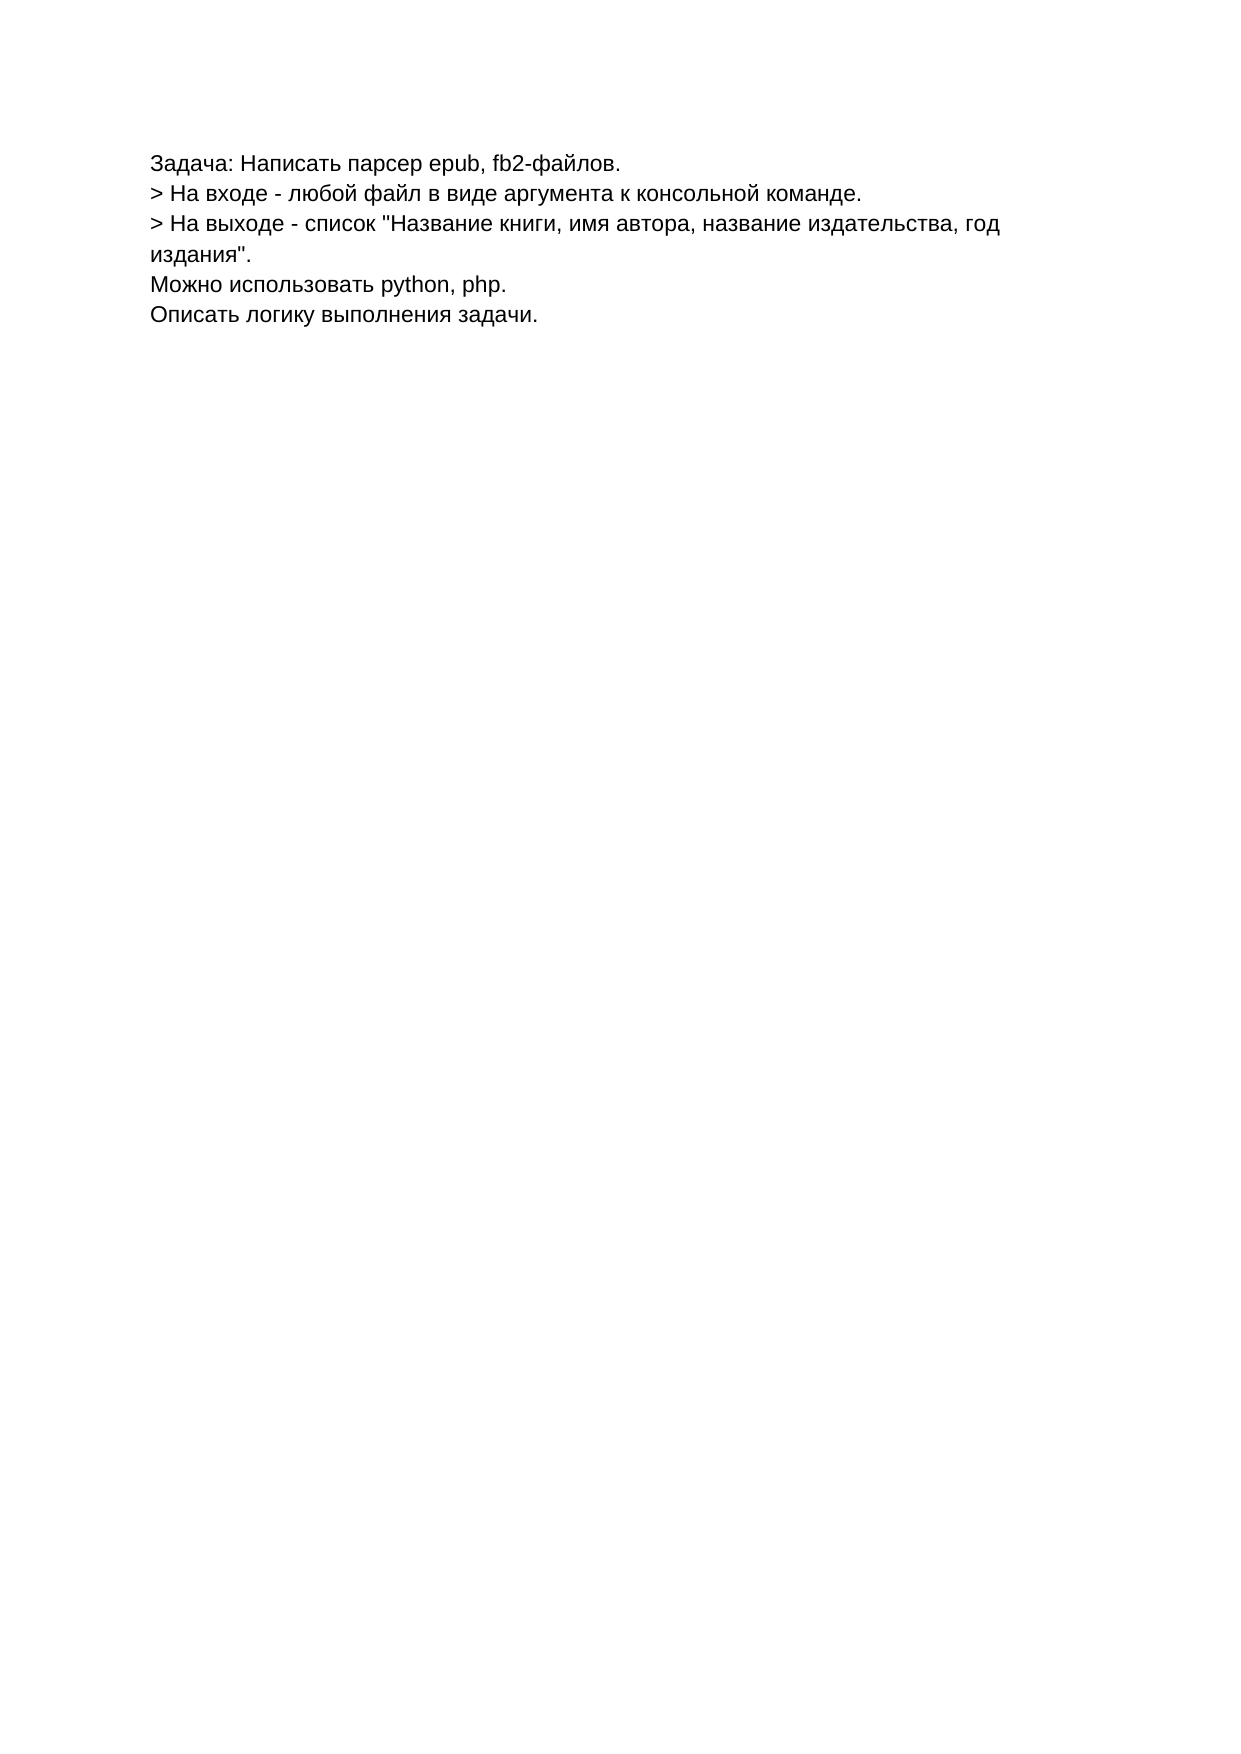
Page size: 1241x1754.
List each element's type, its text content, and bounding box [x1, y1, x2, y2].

text > На входе - любой файл в виде аргумента к консольной команде. [150, 180, 1090, 207]
text > На выходе - список "Название книги, имя автора, название издательства, год издания". [150, 210, 1090, 267]
text Описать логику выполнения задачи. [150, 301, 1090, 327]
text Задача: Написать парсер epub, fb2-файлов. [150, 150, 1090, 176]
text Можно использовать python, php. [150, 271, 1090, 297]
